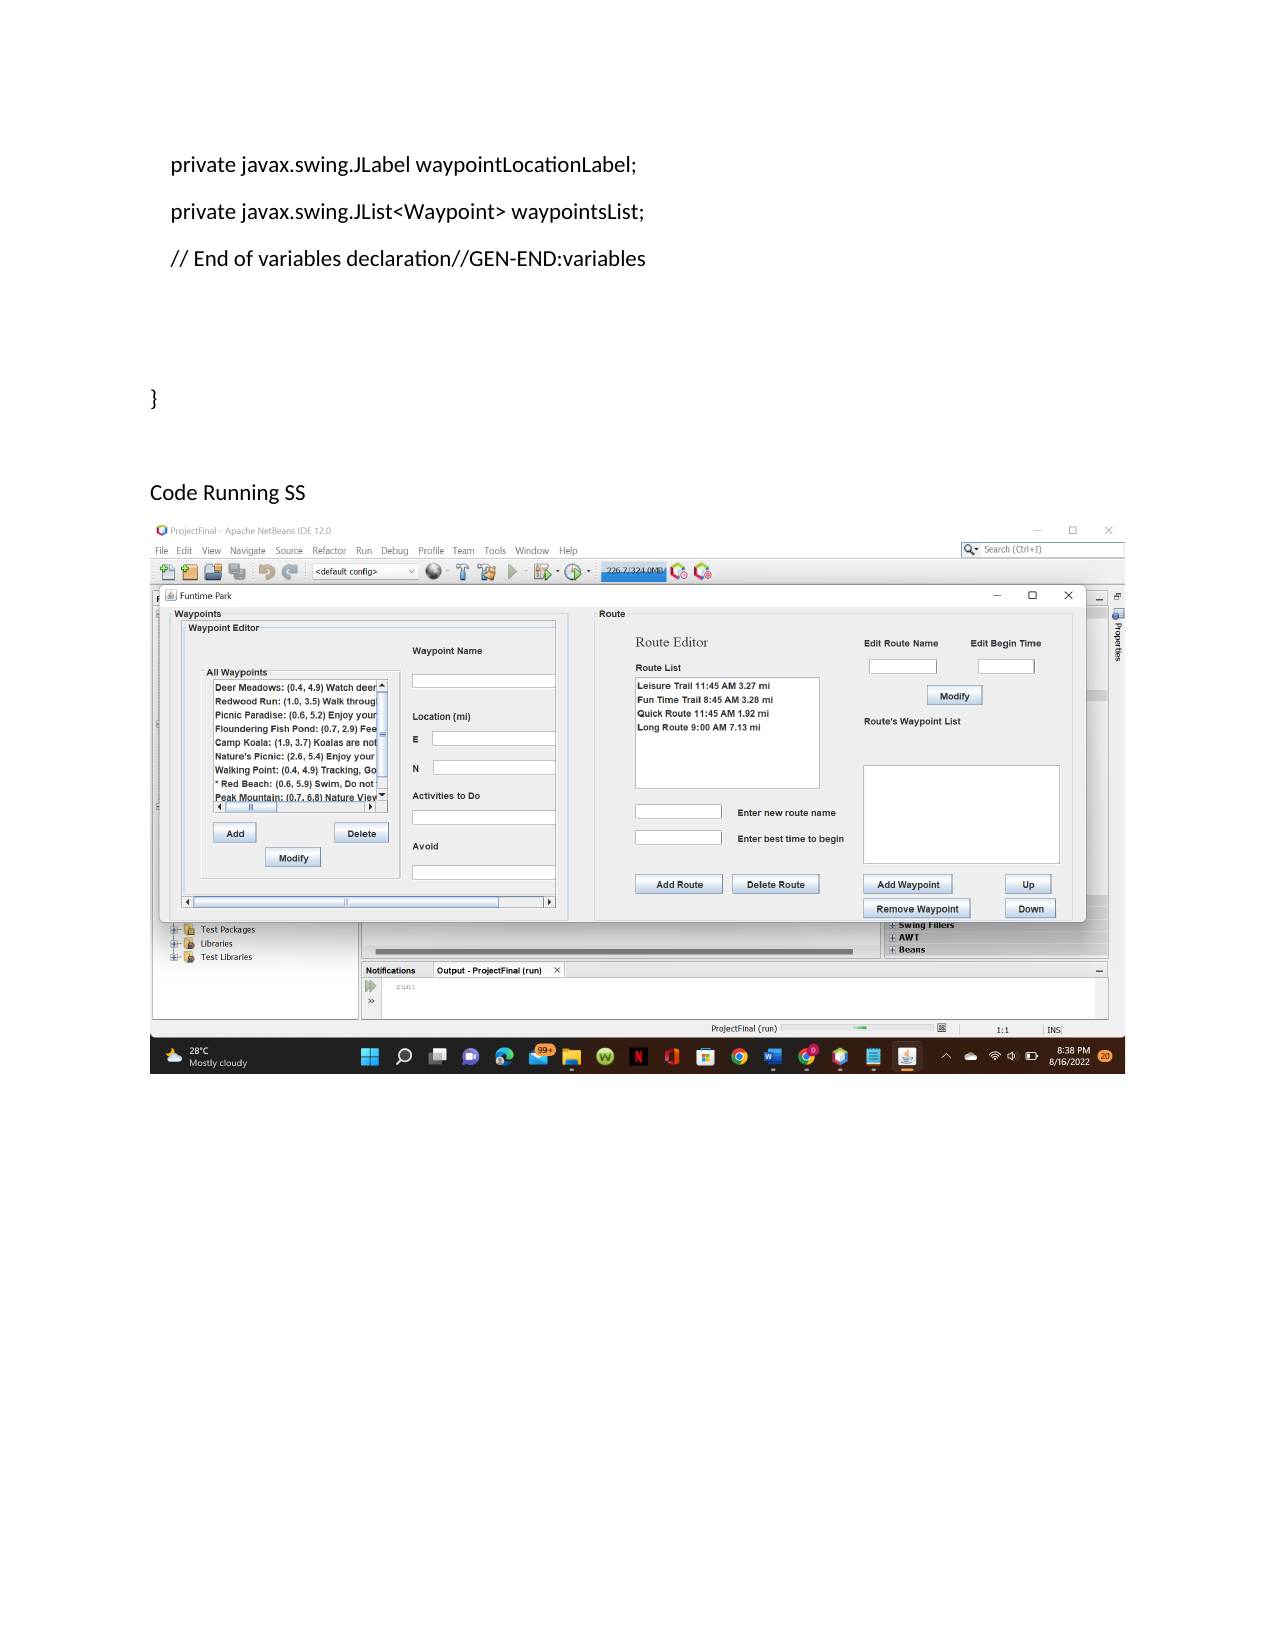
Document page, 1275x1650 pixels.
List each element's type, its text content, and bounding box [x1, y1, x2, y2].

text // End of variables declaration//GEN-END:variables [150, 244, 1125, 272]
text } [150, 384, 1125, 412]
picture [150, 525, 1125, 1074]
text private javax.swing.JLabel waypointLocationLabel; [150, 150, 1125, 178]
text Code Running SS [150, 478, 1125, 506]
text private javax.swing.JList<Waypoint> waypointsList; [150, 197, 1125, 225]
